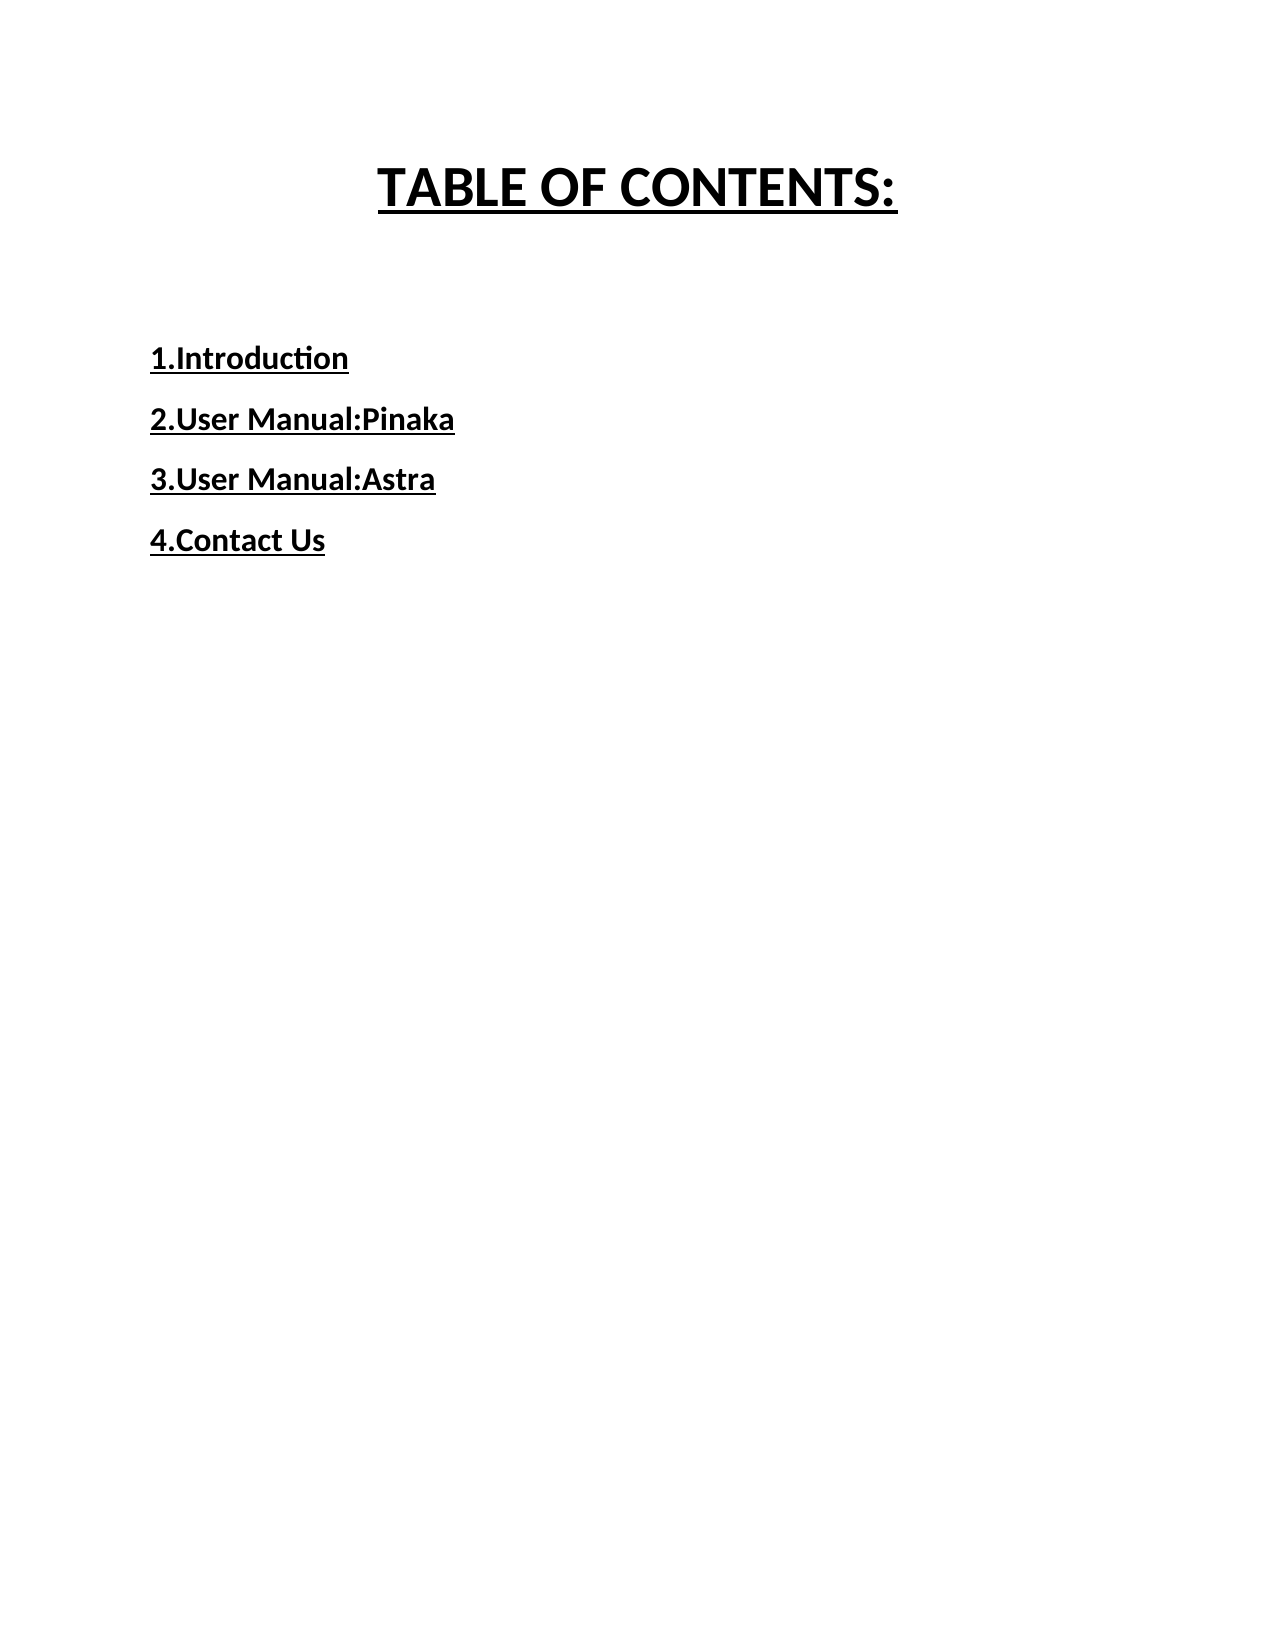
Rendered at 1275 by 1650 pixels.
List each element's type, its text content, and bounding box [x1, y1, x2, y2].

text 2.User Manual:Pinaka [150, 398, 1125, 438]
text 4.Contact Us [150, 519, 1125, 560]
text 1.Introduction [150, 337, 1125, 378]
text TABLE OF CONTENTS: [150, 150, 1125, 221]
text 3.User Manual:Astra [150, 458, 1125, 499]
